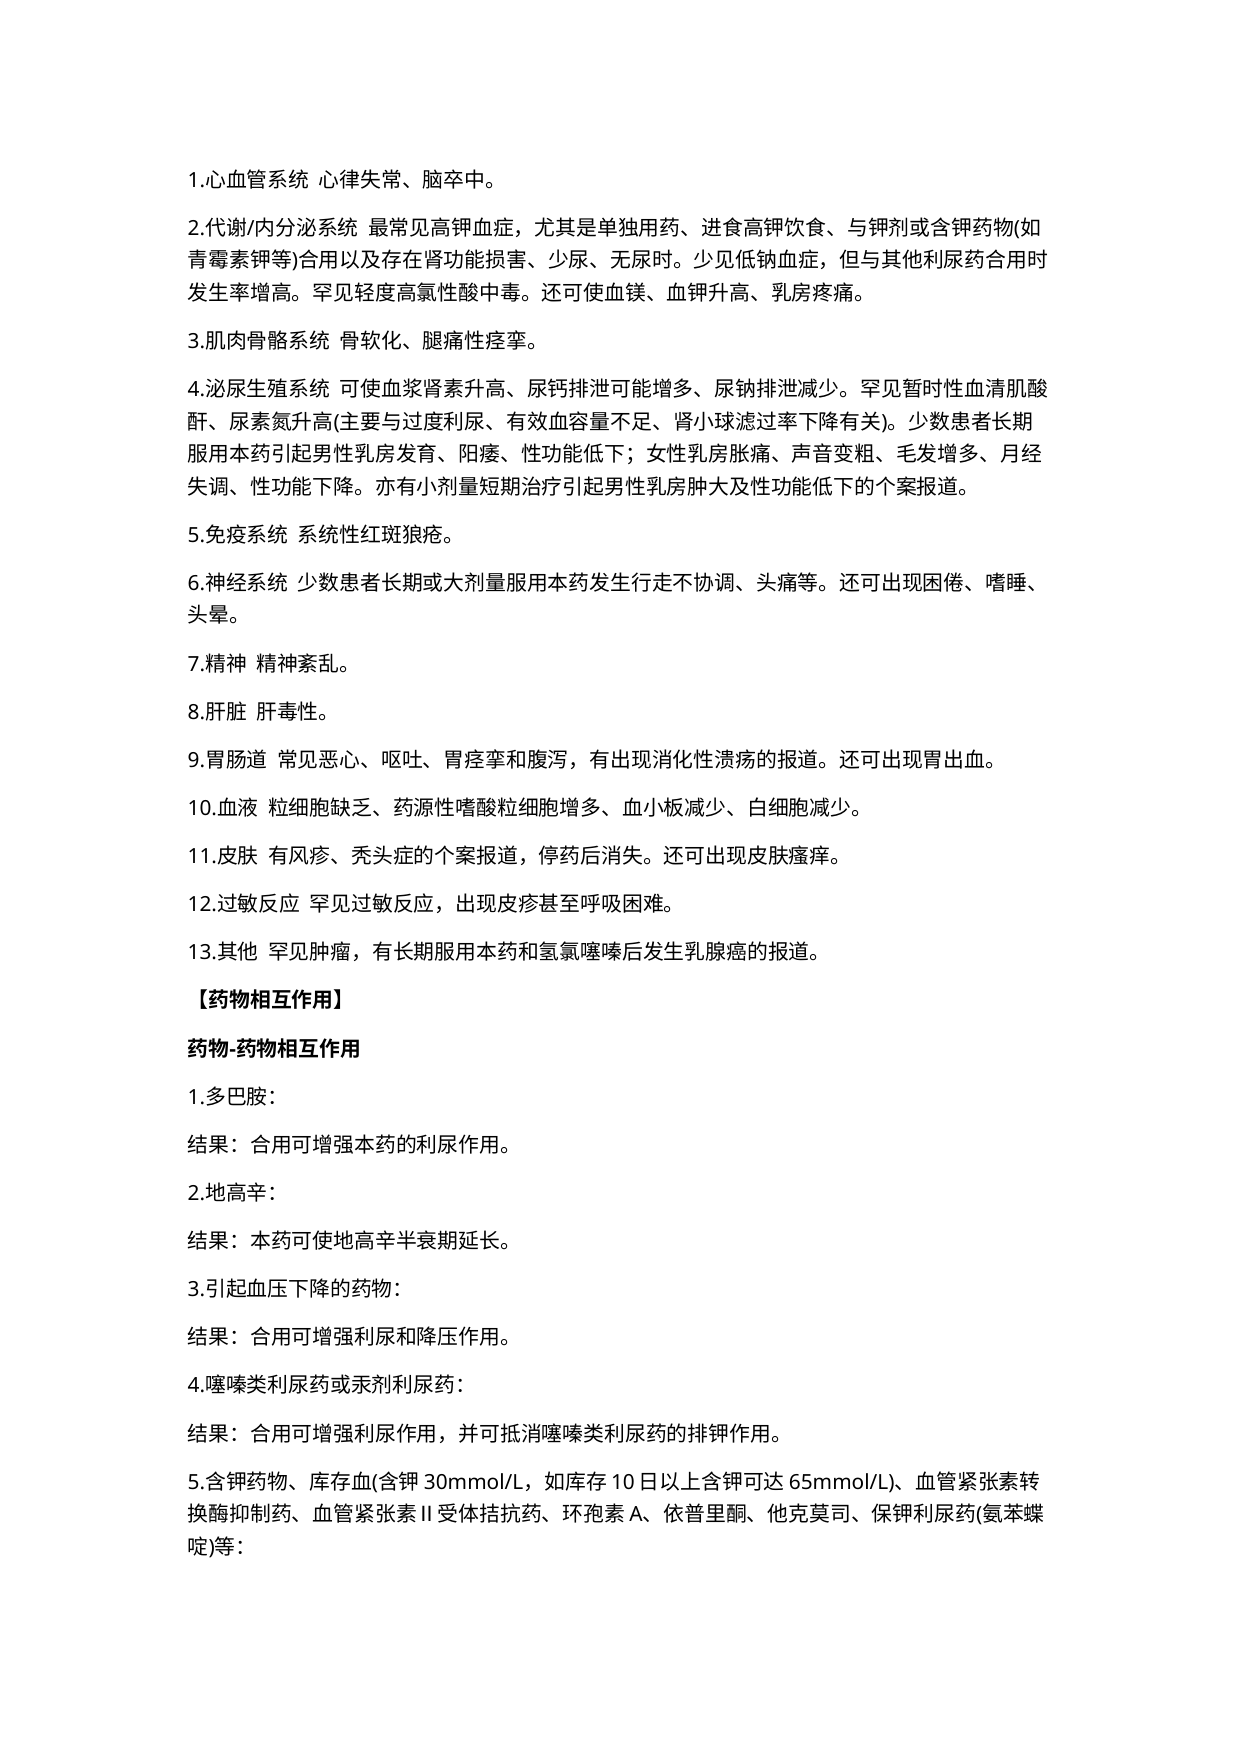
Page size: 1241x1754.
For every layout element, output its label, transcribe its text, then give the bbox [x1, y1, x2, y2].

text 1.多巴胺： [187, 1079, 1053, 1111]
text 13.其他 罕见肿瘤，有长期服用本药和氢氯噻嗪后发生乳腺癌的报道。 [187, 934, 1053, 967]
text 4.噻嗪类利尿药或汞剂利尿药： [187, 1368, 1053, 1400]
text 10.血液 粒细胞缺乏、药源性嗜酸粒细胞增多、血小板减少、白细胞减少。 [187, 790, 1053, 823]
text 8.肝脏 肝毒性。 [187, 694, 1053, 726]
text 2.代谢/内分泌系统 最常见高钾血症，尤其是单独用药、进食高钾饮食、与钾剂或含钾药物(如青霉素钾等)合用以及存在肾功能损害、少尿、无尿时。少见低钠血症，但与其他利尿药合用时发生率增高。罕见轻度高氯性酸中毒。还可使血镁、血钾升高、乳房疼痛。 [187, 210, 1053, 308]
text 11.皮肤 有风疹、秃头症的个案报道，停药后消失。还可出现皮肤瘙痒。 [187, 838, 1053, 871]
text 12.过敏反应 罕见过敏反应，出现皮疹甚至呼吸困难。 [187, 886, 1053, 919]
text 4.泌尿生殖系统 可使血浆肾素升高、尿钙排泄可能增多、尿钠排泄减少。罕见暂时性血清肌酸酐、尿素氮升高(主要与过度利尿、有效血容量不足、肾小球滤过率下降有关)。少数患者长期服用本药引起男性乳房发育、阳痿、性功能低下；女性乳房胀痛、声音变粗、毛发增多、月经失调、性功能下降。亦有小剂量短期治疗引起男性乳房肿大及性功能低下的个案报道。 [187, 371, 1053, 501]
text 结果：合用可增强利尿和降压作用。 [187, 1319, 1053, 1352]
text 结果：合用可增强本药的利尿作用。 [187, 1127, 1053, 1159]
text 药物-药物相互作用 [187, 1031, 1053, 1063]
text 1.心血管系统 心律失常、脑卒中。 [187, 162, 1053, 194]
text 结果：本药可使地高辛半衰期延长。 [187, 1223, 1053, 1256]
text 3.引起血压下降的药物： [187, 1271, 1053, 1304]
text 【药物相互作用】 [187, 983, 1053, 1015]
text 5.免疫系统 系统性红斑狼疮。 [187, 517, 1053, 549]
text 5.含钾药物、库存血(含钾30mmol/L，如库存10日以上含钾可达65mmol/L)、血管紧张素转换酶抑制药、血管紧张素Ⅱ受体拮抗药、环孢素A、依普里酮、他克莫司、保钾利尿药(氨苯蝶啶)等： [187, 1464, 1053, 1561]
text 结果：合用可增强利尿作用，并可抵消噻嗪类利尿药的排钾作用。 [187, 1416, 1053, 1448]
text 6.神经系统 少数患者长期或大剂量服用本药发生行走不协调、头痛等。还可出现困倦、嗜睡、头晕。 [187, 565, 1053, 630]
text 2.地高辛： [187, 1175, 1053, 1208]
text 9.胃肠道 常见恶心、呕吐、胃痉挛和腹泻，有出现消化性溃疡的报道。还可出现胃出血。 [187, 742, 1053, 774]
text 3.肌肉骨骼系统 骨软化、腿痛性痉挛。 [187, 323, 1053, 356]
text 7.精神 精神紊乱。 [187, 646, 1053, 678]
